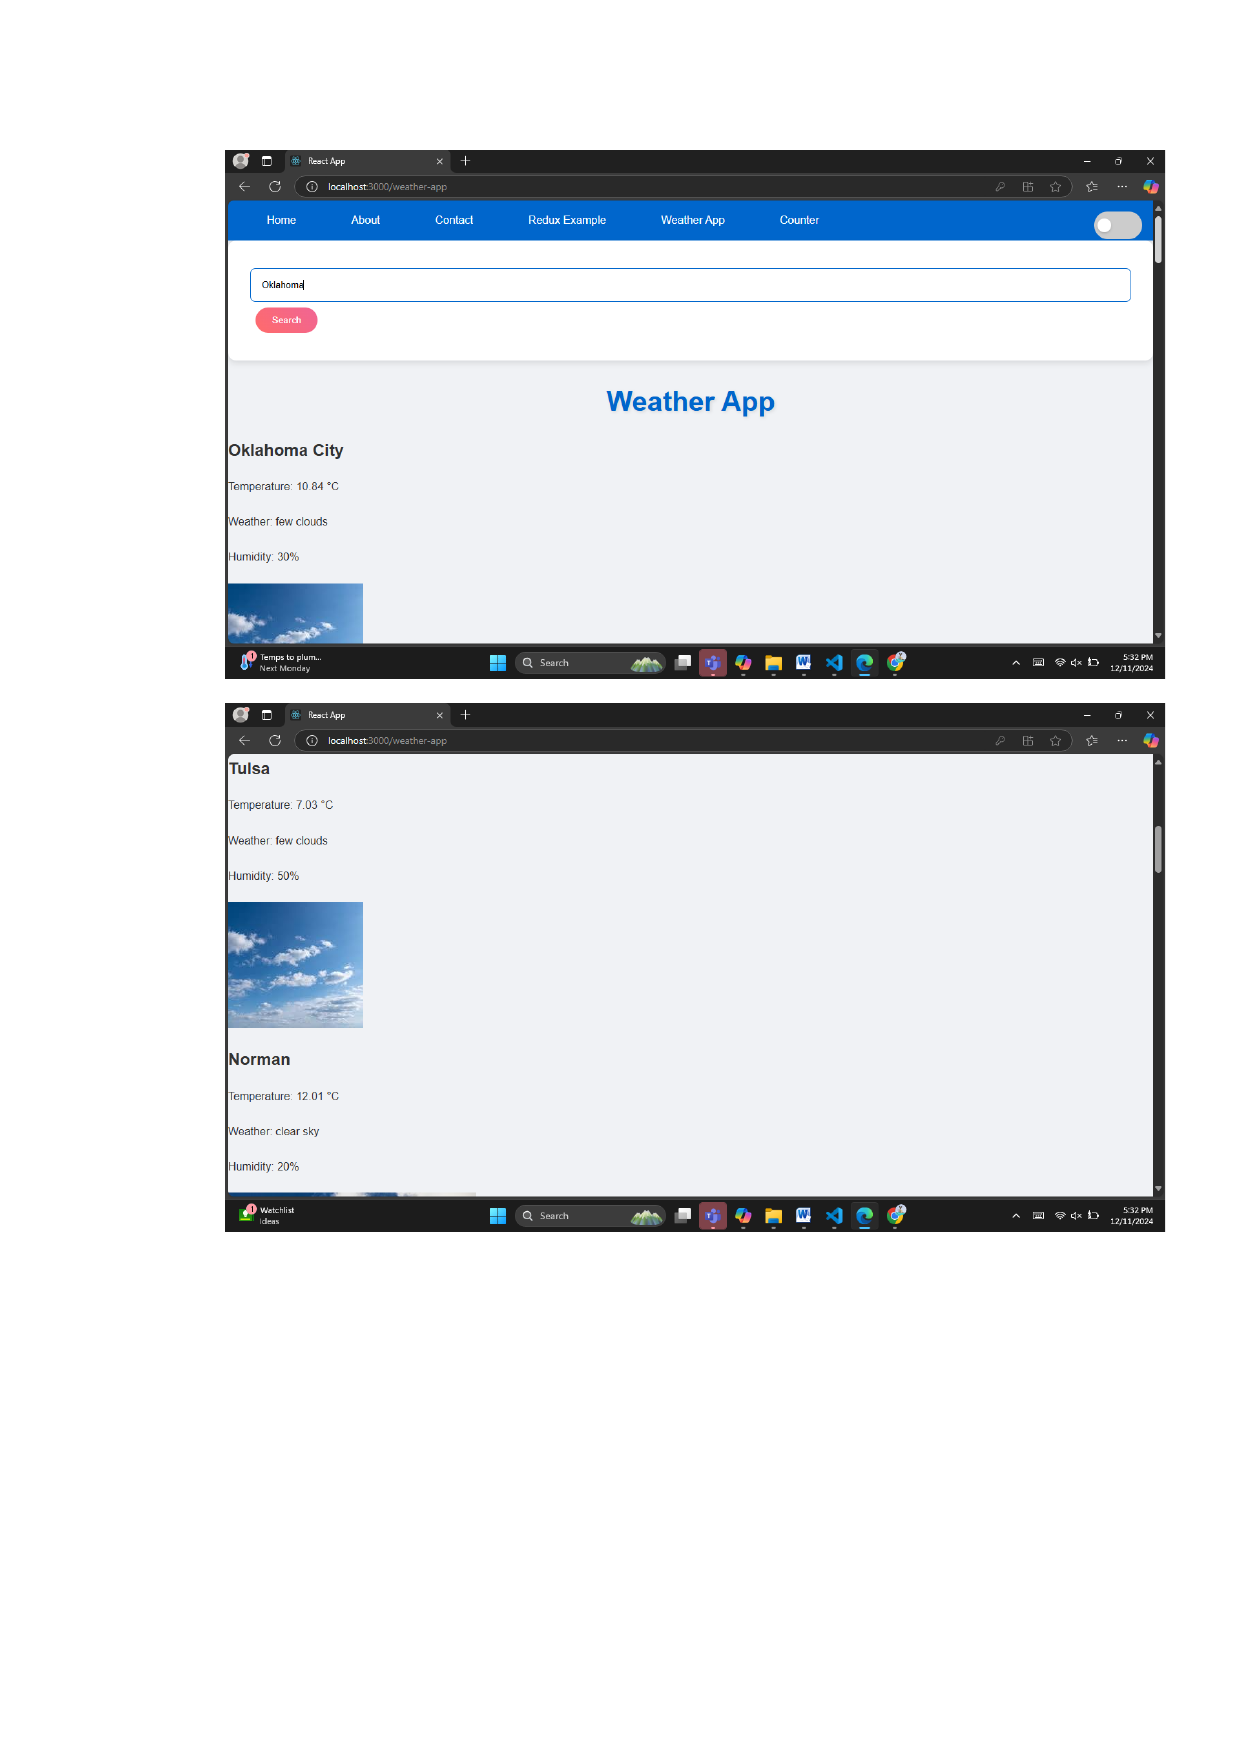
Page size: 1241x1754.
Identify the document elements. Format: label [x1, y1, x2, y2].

picture [225, 150, 1166, 679]
picture [225, 703, 1166, 1232]
